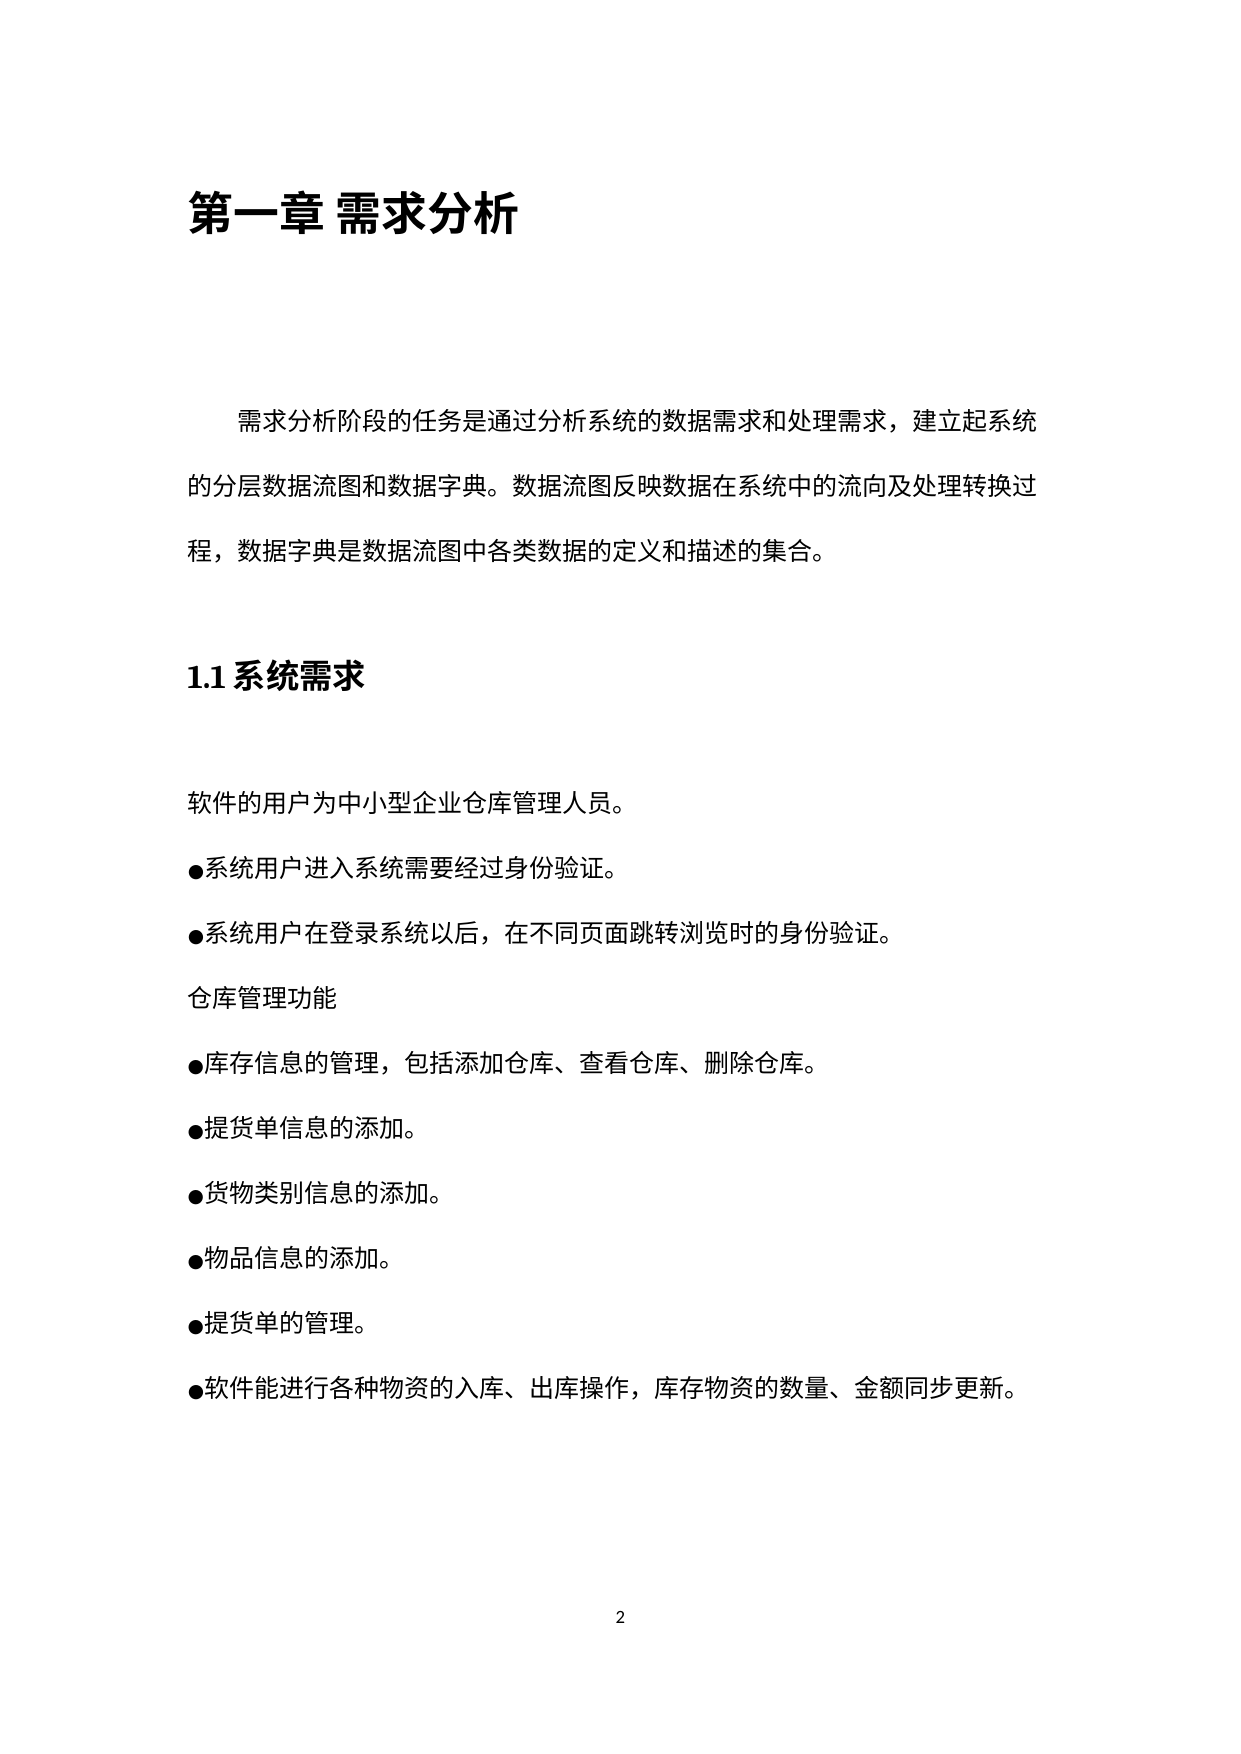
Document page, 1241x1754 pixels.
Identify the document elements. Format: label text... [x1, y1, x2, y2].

text ●提货单信息的添加。 [187, 1094, 1053, 1159]
text 需求分析阶段的任务是通过分析系统的数据需求和处理需求，建立起系统的分层数据流图和数据字典。数据流图反映数据在系统中的流向及处理转换过程，数据字典是数据流图中各类数据的定义和描述的集合。 [187, 387, 1053, 582]
text ●系统用户进入系统需要经过身份验证。 [188, 834, 1053, 899]
subtitle 1.1系统需求 [187, 642, 1053, 707]
text 软件的用户为中小型企业仓库管理人员。 [187, 769, 1053, 834]
text ●物品信息的添加。 [187, 1224, 1053, 1289]
text 仓库管理功能 [188, 964, 1053, 1029]
text ●软件能进行各种物资的入库、出库操作，库存物资的数量、金额同步更新。 [188, 1354, 1053, 1419]
text ●提货单的管理。 [187, 1289, 1053, 1354]
text ●库存信息的管理，包括添加仓库、查看仓库、删除仓库。 [187, 1029, 1053, 1094]
subtitle 第一章 需求分析 [187, 162, 1053, 259]
text ●系统用户在登录系统以后，在不同页面跳转浏览时的身份验证。 [188, 899, 1053, 964]
text ●货物类别信息的添加。 [187, 1159, 1053, 1224]
